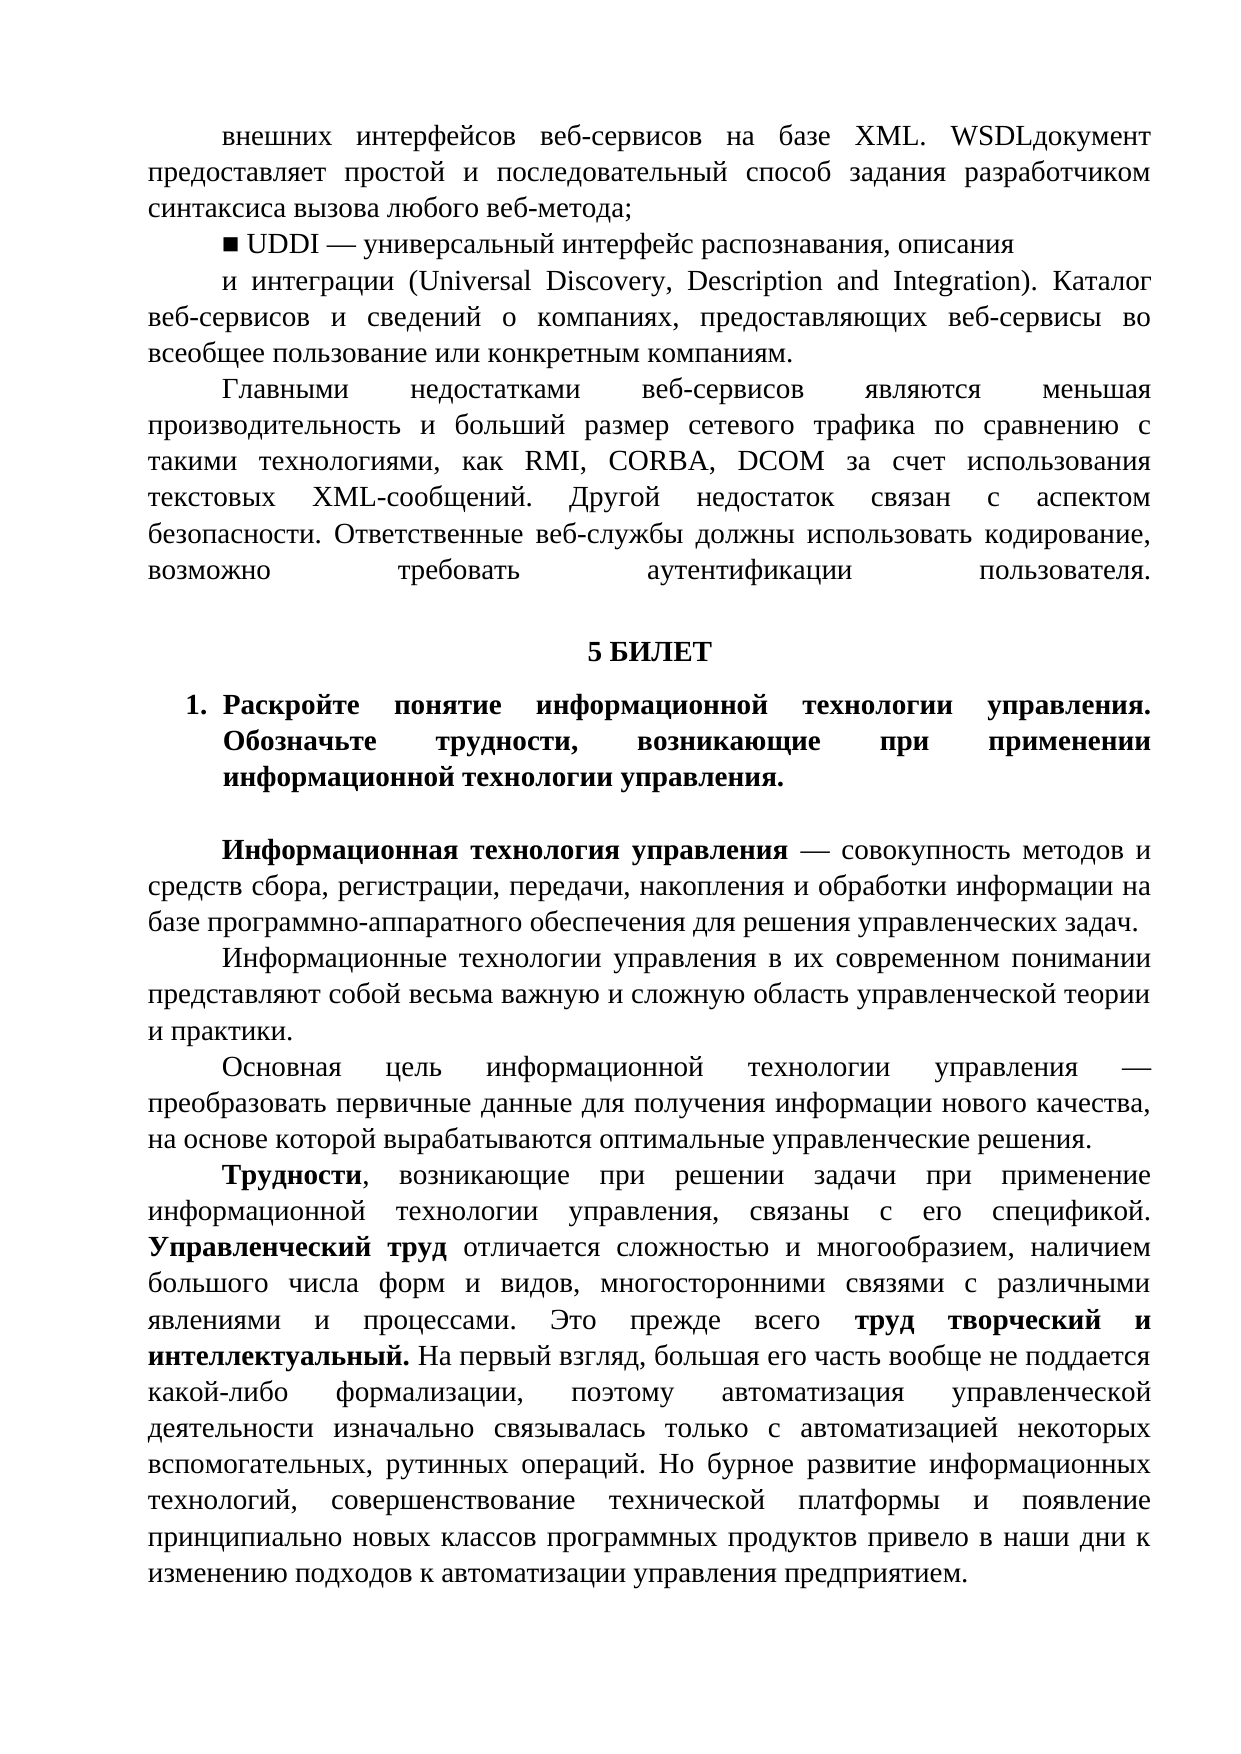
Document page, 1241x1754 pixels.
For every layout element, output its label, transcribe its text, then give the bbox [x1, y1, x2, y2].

list Раскройте понятие информационной технологии управления. Обозначьте трудности, возникающие при применении информационной технологии управления. [185, 687, 1152, 793]
text 5 БИЛЕТ [148, 634, 1152, 668]
list Трудности, возникающие при решении задачи при применение информационной технологии управления, связаны с его спецификой. Управленческий труд отличается сложностью и многообразием, наличием большого числа форм и видов, многосторонними связями с различными явлениями и процессами. Это прежде всего труд творческий и интеллектуальный. На первый взгляд, большая его часть вообще не поддается какой-либо формализации, поэтому автоматизация управленческой деятельности изначально связывалась только с автоматизацией некоторых вспомогательных, рутинных операций. Но бурное развитие информационных технологий, совершенствование технической платформы и появление принципиально новых классов программных продуктов привело в наши дни к изменению подходов к автоматизации управления предприятием. [148, 1157, 1152, 1588]
list и интеграции (Universal Discovery, Description and Integration). Каталог веб-сервисов и сведений о компаниях, предоставляющих веб-сервисы во всеобщее пользование или конкретным компаниям. [148, 263, 1152, 368]
list Информационные технологии управления в их современном понимании представляют собой весьма важную и сложную область управленческой теории и практики. [148, 940, 1152, 1046]
list ■ UDDI — универсальный интерфейс распознавания, описания [148, 227, 1152, 260]
list Информационная технология управления — совокупность методов и средств сбора, регистрации, передачи, накопления и обработки информации на базе программно-аппаратного обеспечения для решения управленческих задач. [148, 832, 1152, 938]
list Основная цель информационной технологии управления — преобразовать первичные данные для получения информации нового качества, на основе которой вырабатываются оптимальные управленческие решения. [148, 1049, 1152, 1154]
list внешних интерфейсов веб-сервисов на базе XML. WSDLдокумент предоставляет простой и последовательный способ задания разработчиком синтаксиса вызова любого веб-метода; [148, 118, 1152, 224]
list Главными недостатками веб-сервисов являются меньшая производительность и больший размер сетевого трафика по сравнению с такими технологиями, как RMI, CORBA, DCOM за счет использования текстовых XML-сообщений. Другой недостаток связан с аспектом безопасности. Ответственные веб-службы должны использовать кодирование, возможно требовать аутентификации пользователя. [148, 371, 1152, 616]
